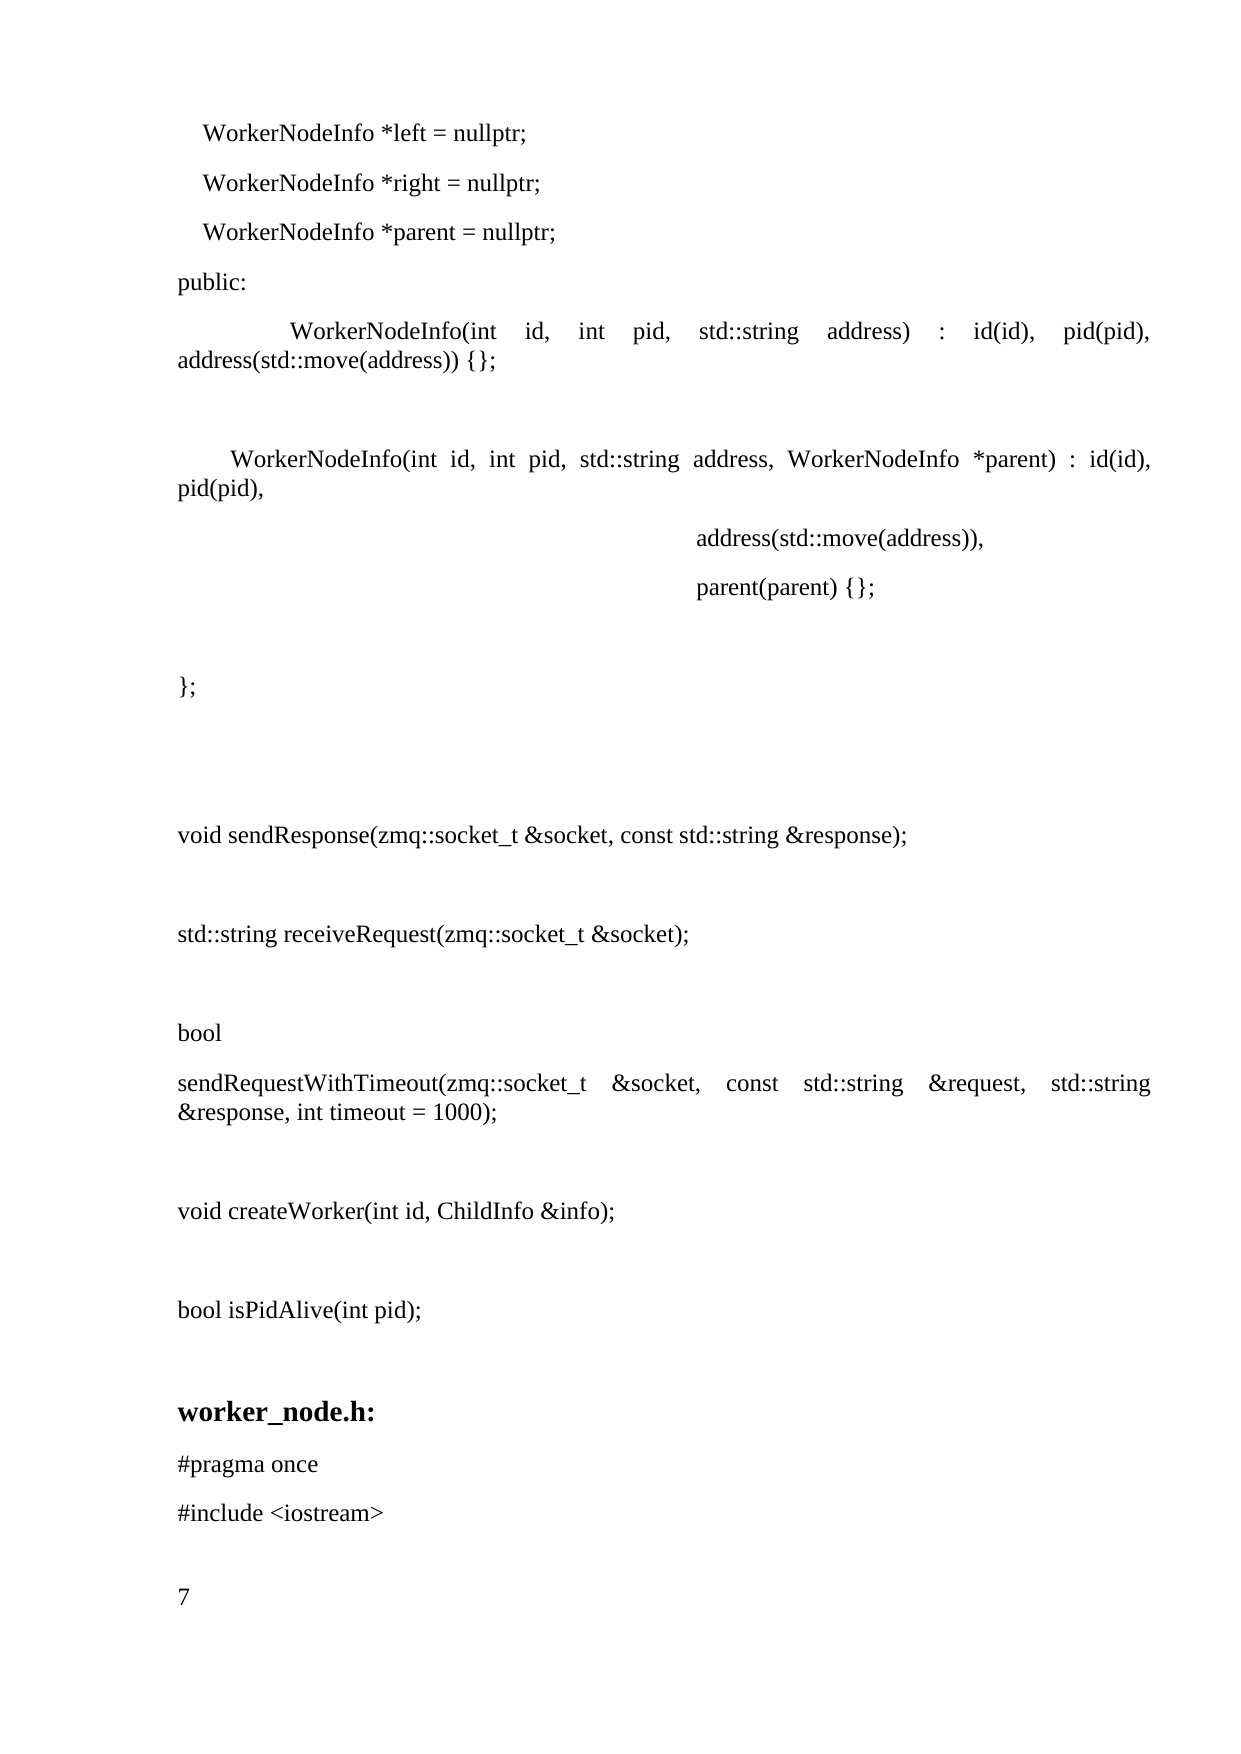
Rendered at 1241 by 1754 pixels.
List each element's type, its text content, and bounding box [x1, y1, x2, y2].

text address(std::move(address)), [177, 523, 1152, 551]
text public: [177, 267, 1152, 296]
text worker_node.h: [177, 1394, 1152, 1428]
text WorkerNodeInfo *left = nullptr; [177, 118, 1152, 147]
text #include <iostream> [177, 1498, 1152, 1527]
text bool [177, 1018, 1152, 1047]
text WorkerNodeInfo(int id, int pid, std::string address, WorkerNodeInfo *parent) : id(id), pid(pid), [177, 444, 1152, 502]
text WorkerNodeInfo *right = nullptr; [177, 168, 1152, 196]
text std::string receiveRequest(zmq::socket_t &socket); [177, 919, 1152, 948]
text WorkerNodeInfo *parent = nullptr; [177, 217, 1152, 246]
text }; [177, 671, 1152, 700]
text #pragma once [177, 1449, 1152, 1477]
text sendRequestWithTimeout(zmq::socket_t &socket, const std::string &request, std::string &response, int timeout = 1000); [177, 1068, 1152, 1126]
text void createWorker(int id, ChildInfo &info); [177, 1196, 1152, 1225]
text bool isPidAlive(int pid); [177, 1295, 1152, 1324]
text parent(parent) {}; [177, 572, 1152, 601]
text WorkerNodeInfo(int id, int pid, std::string address) : id(id), pid(pid), address(std::move(address)) {}; [177, 316, 1152, 374]
text void sendResponse(zmq::socket_t &socket, const std::string &response); [177, 820, 1152, 849]
